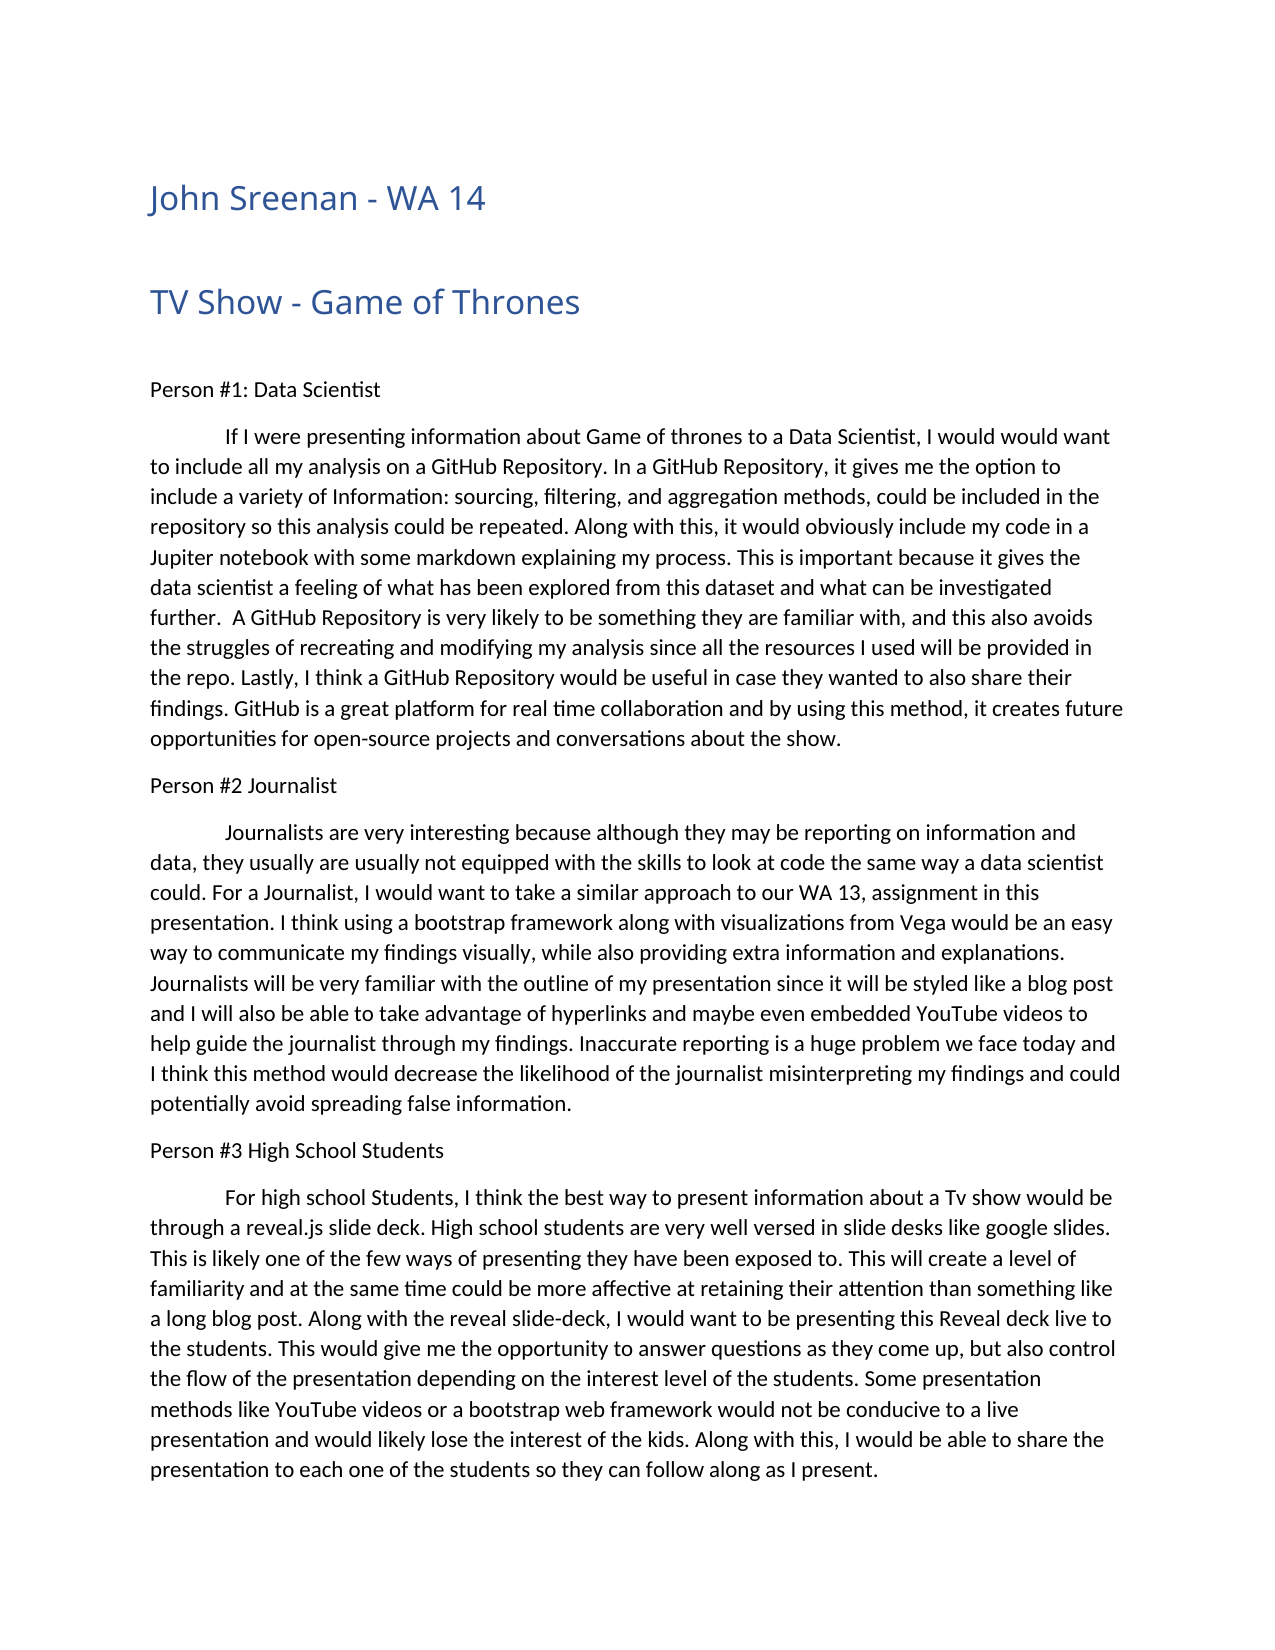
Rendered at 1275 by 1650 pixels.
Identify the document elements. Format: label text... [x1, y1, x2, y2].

subtitle John Sreenan - WA 14 [150, 175, 1125, 220]
text Person #1: Data Scientist [150, 375, 1125, 403]
subtitle TV Show - Game of Thrones [150, 279, 1125, 324]
text If I were presenting information about Game of thrones to a Data Scientist, I would would want to include all my analysis on a GitHub Repository. In a GitHub Repository, it gives me the option to include a variety of Information: sourcing, filtering, and aggregation methods, could be included in the repository so this analysis could be repeated. Along with this, it would obviously include my code in a Jupiter notebook with some markdown explaining my process. This is important because it gives the data scientist a feeling of what has been explored from this dataset and what can be investigated further. A GitHub Repository is very likely to be something they are familiar with, and this also avoids the struggles of recreating and modifying my analysis since all the resources I used will be provided in the repo. Lastly, I think a GitHub Repository would be useful in case they wanted to also share their findings. GitHub is a great platform for real time collaboration and by using this method, it creates future opportunities for open-source projects and conversations about the show. [150, 422, 1125, 752]
text For high school Students, I think the best way to present information about a Tv show would be through a reveal.js slide deck. High school students are very well versed in slide desks like google slides. This is likely one of the few ways of presenting they have been exposed to. This will create a level of familiarity and at the same time could be more affective at retaining their attention than something like a long blog post. Along with the reveal slide-deck, I would want to be presenting this Reveal deck live to the students. This would give me the opportunity to answer questions as they come up, but also control the flow of the presentation depending on the interest level of the students. Some presentation methods like YouTube videos or a bootstrap web framework would not be conducive to a live presentation and would likely lose the interest of the kids. Along with this, I would be able to share the presentation to each one of the students so they can follow along as I present. [150, 1183, 1125, 1483]
text Person #3 High School Students [150, 1136, 1125, 1164]
text Person #2 Journalist [150, 771, 1125, 799]
text Journalists are very interesting because although they may be reporting on information and data, they usually are usually not equipped with the skills to look at code the same way a data scientist could. For a Journalist, I would want to take a similar approach to our WA 13, assignment in this presentation. I think using a bootstrap framework along with visualizations from Vega would be an easy way to communicate my findings visually, while also providing extra information and explanations. Journalists will be very familiar with the outline of my presentation since it will be styled like a blog post and I will also be able to take advantage of hyperlinks and maybe even embedded YouTube videos to help guide the journalist through my findings. Inaccurate reporting is a huge problem we face today and I think this method would decrease the likelihood of the journalist misinterpreting my findings and could potentially avoid spreading false information. [150, 818, 1125, 1118]
